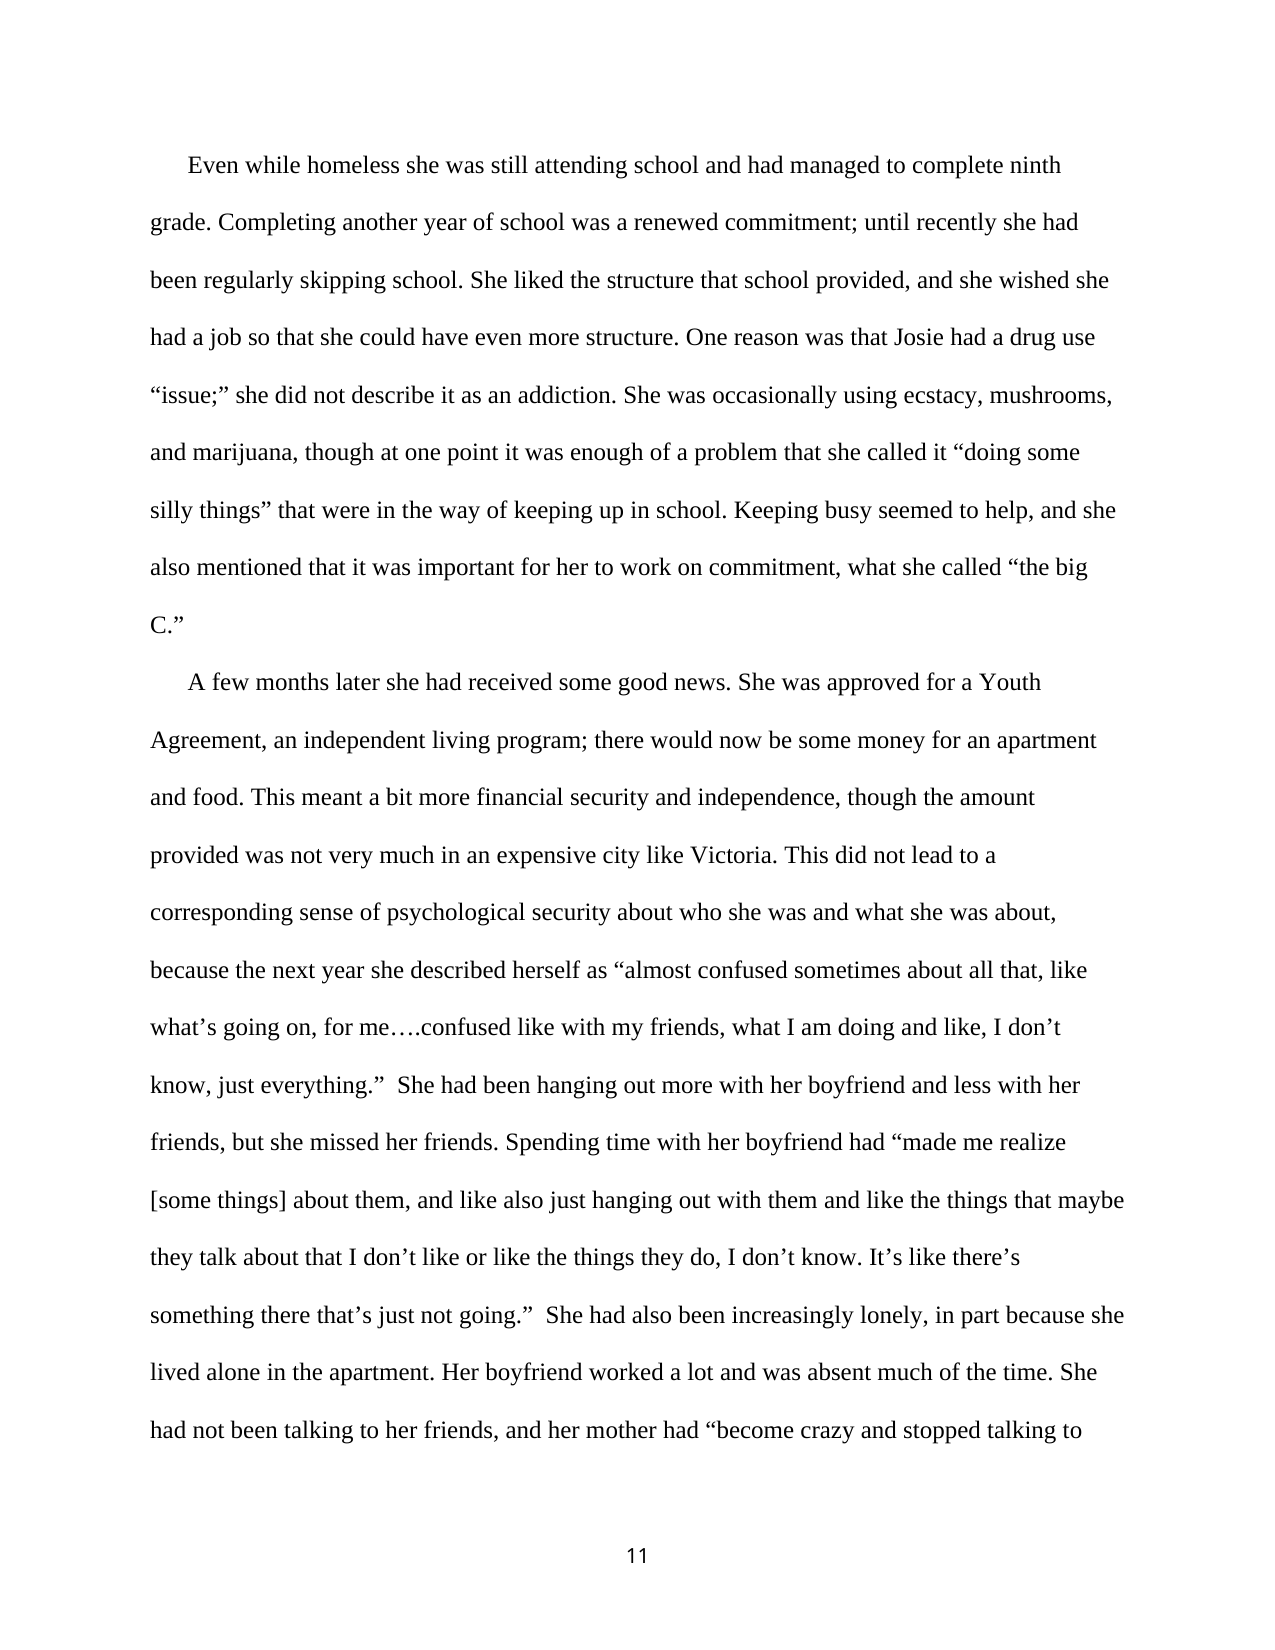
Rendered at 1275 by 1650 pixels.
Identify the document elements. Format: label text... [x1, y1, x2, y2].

text Even while homeless she was still attending school and had managed to complete ninth grade. Completing another year of school was a renewed commitment; until recently she had been regularly skipping school. She liked the structure that school provided, and she wished she had a job so that she could have even more structure. One reason was that Josie had a drug use “issue;” she did not describe it as an addiction. She was occasionally using ecstacy, mushrooms, and marijuana, though at one point it was enough of a problem that she called it “doing some silly things” that were in the way of keeping up in school. Keeping busy seemed to help, and she also mentioned that it was important for her to work on commitment, what she called “the big C.” [150, 150, 1125, 639]
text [150, 667, 1125, 1444]
